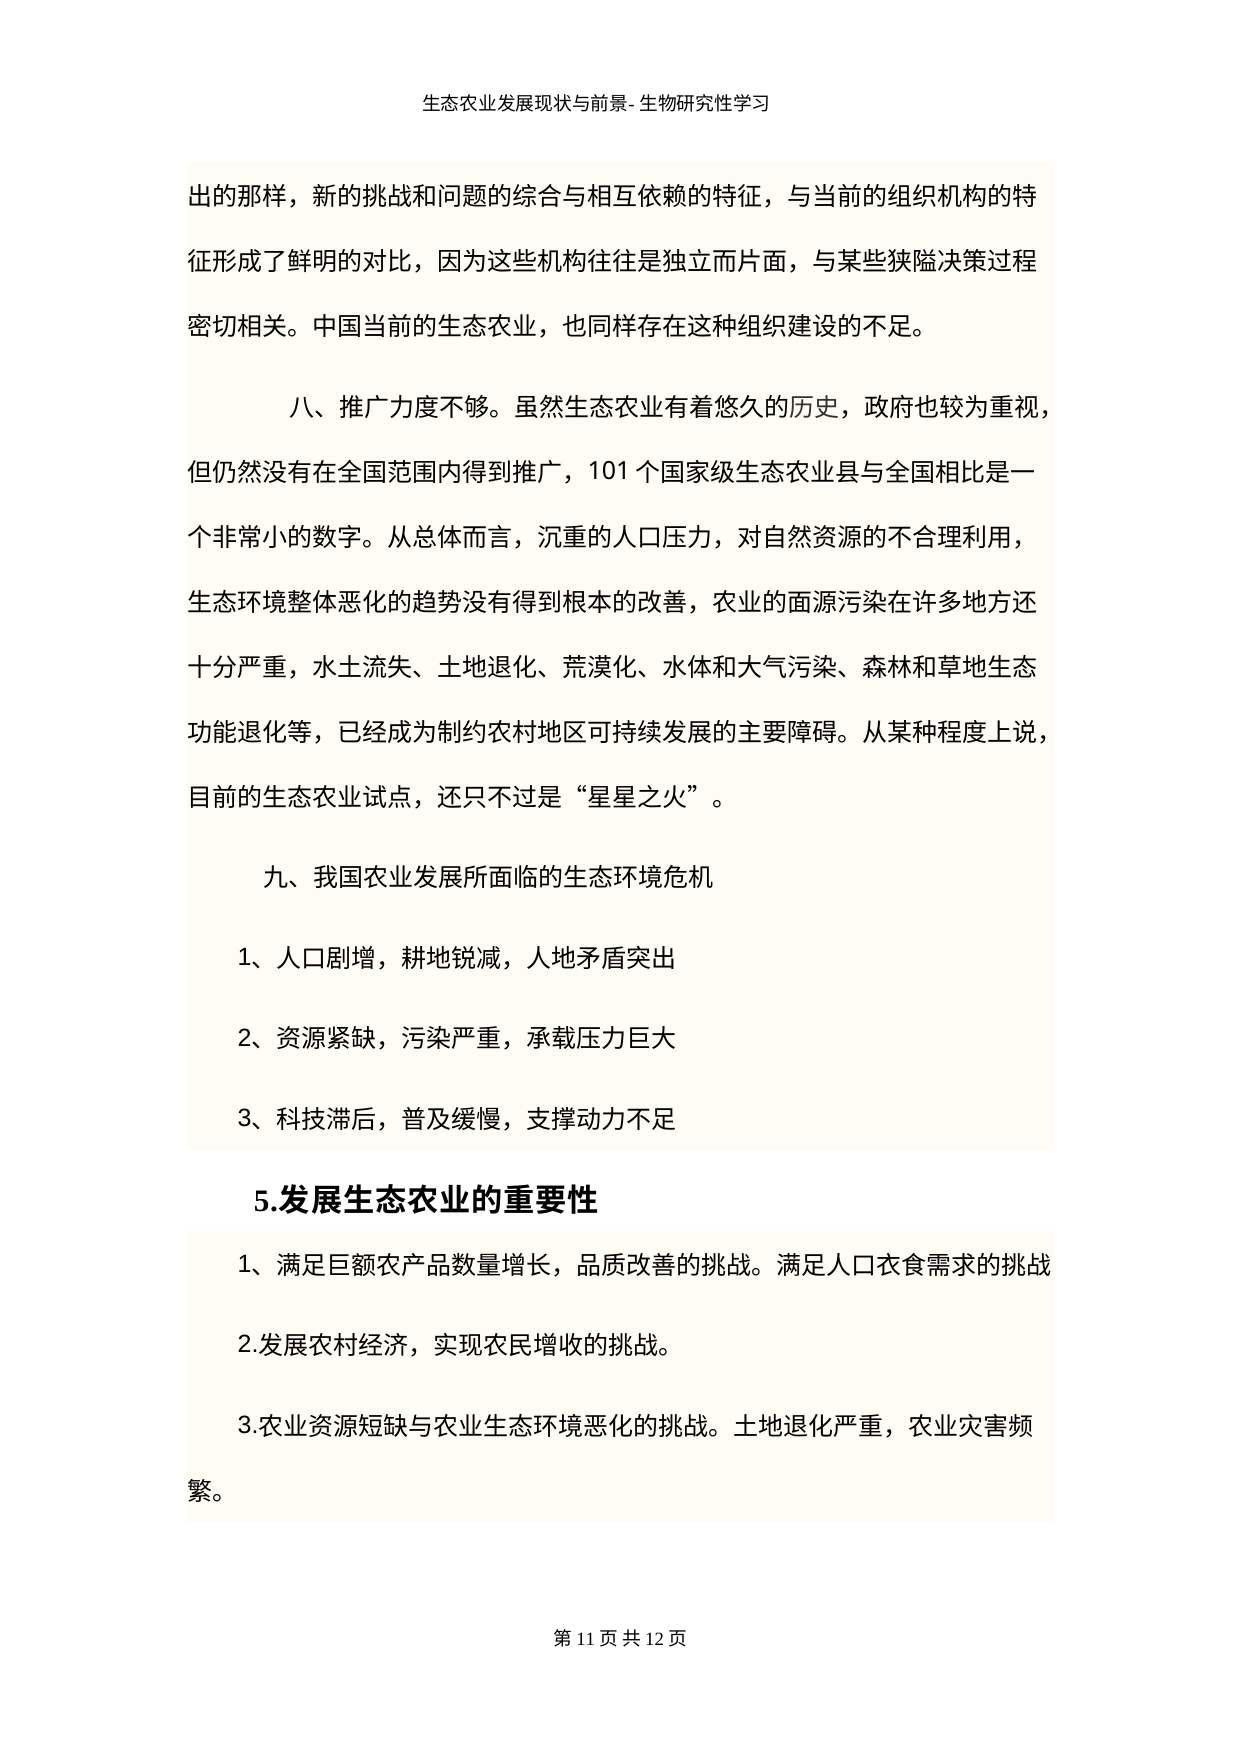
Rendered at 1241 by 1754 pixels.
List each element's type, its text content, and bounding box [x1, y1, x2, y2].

text 八、推广力度不够。虽然生态农业有着悠久的历史，政府也较为重视，但仍然没有在全国范围内得到推广，101个国家级生态农业县与全国相比是一个非常小的数字。从总体而言，沉重的人口压力，对自然资源的不合理利用，生态环境整体恶化的趋势没有得到根本的改善，农业的面源污染在许多地方还十分严重，水土流失、土地退化、荒漠化、水体和大气污染、森林和草地生态功能退化等，已经成为制约农村地区可持续发展的主要障碍。从某种程度上说，目前的生态农业试点，还只不过是“星星之火”。 [187, 373, 1053, 828]
text 九、我国农业发展所面临的生态环境危机 [187, 843, 1053, 908]
text 1、满足巨额农产品数量增长，品质改善的挑战。满足人口衣食需求的挑战 [187, 1231, 1053, 1296]
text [187, 162, 1053, 357]
text 2.发展农村经济，实现农民增收的挑战。 [187, 1311, 1053, 1376]
text 3.农业资源短缺与农业生态环境恶化的挑战。土地退化严重，农业灾害频繁。 [187, 1392, 1053, 1522]
text 1、人口剧增，耕地锐减，人地矛盾突出 [187, 924, 1053, 989]
text 3、科技滞后，普及缓慢，支撑动力不足 [187, 1085, 1053, 1150]
text 2、资源紧缺，污染严重，承载压力巨大 [187, 1004, 1053, 1069]
text 5.发展生态农业的重要性 [187, 1166, 1053, 1231]
